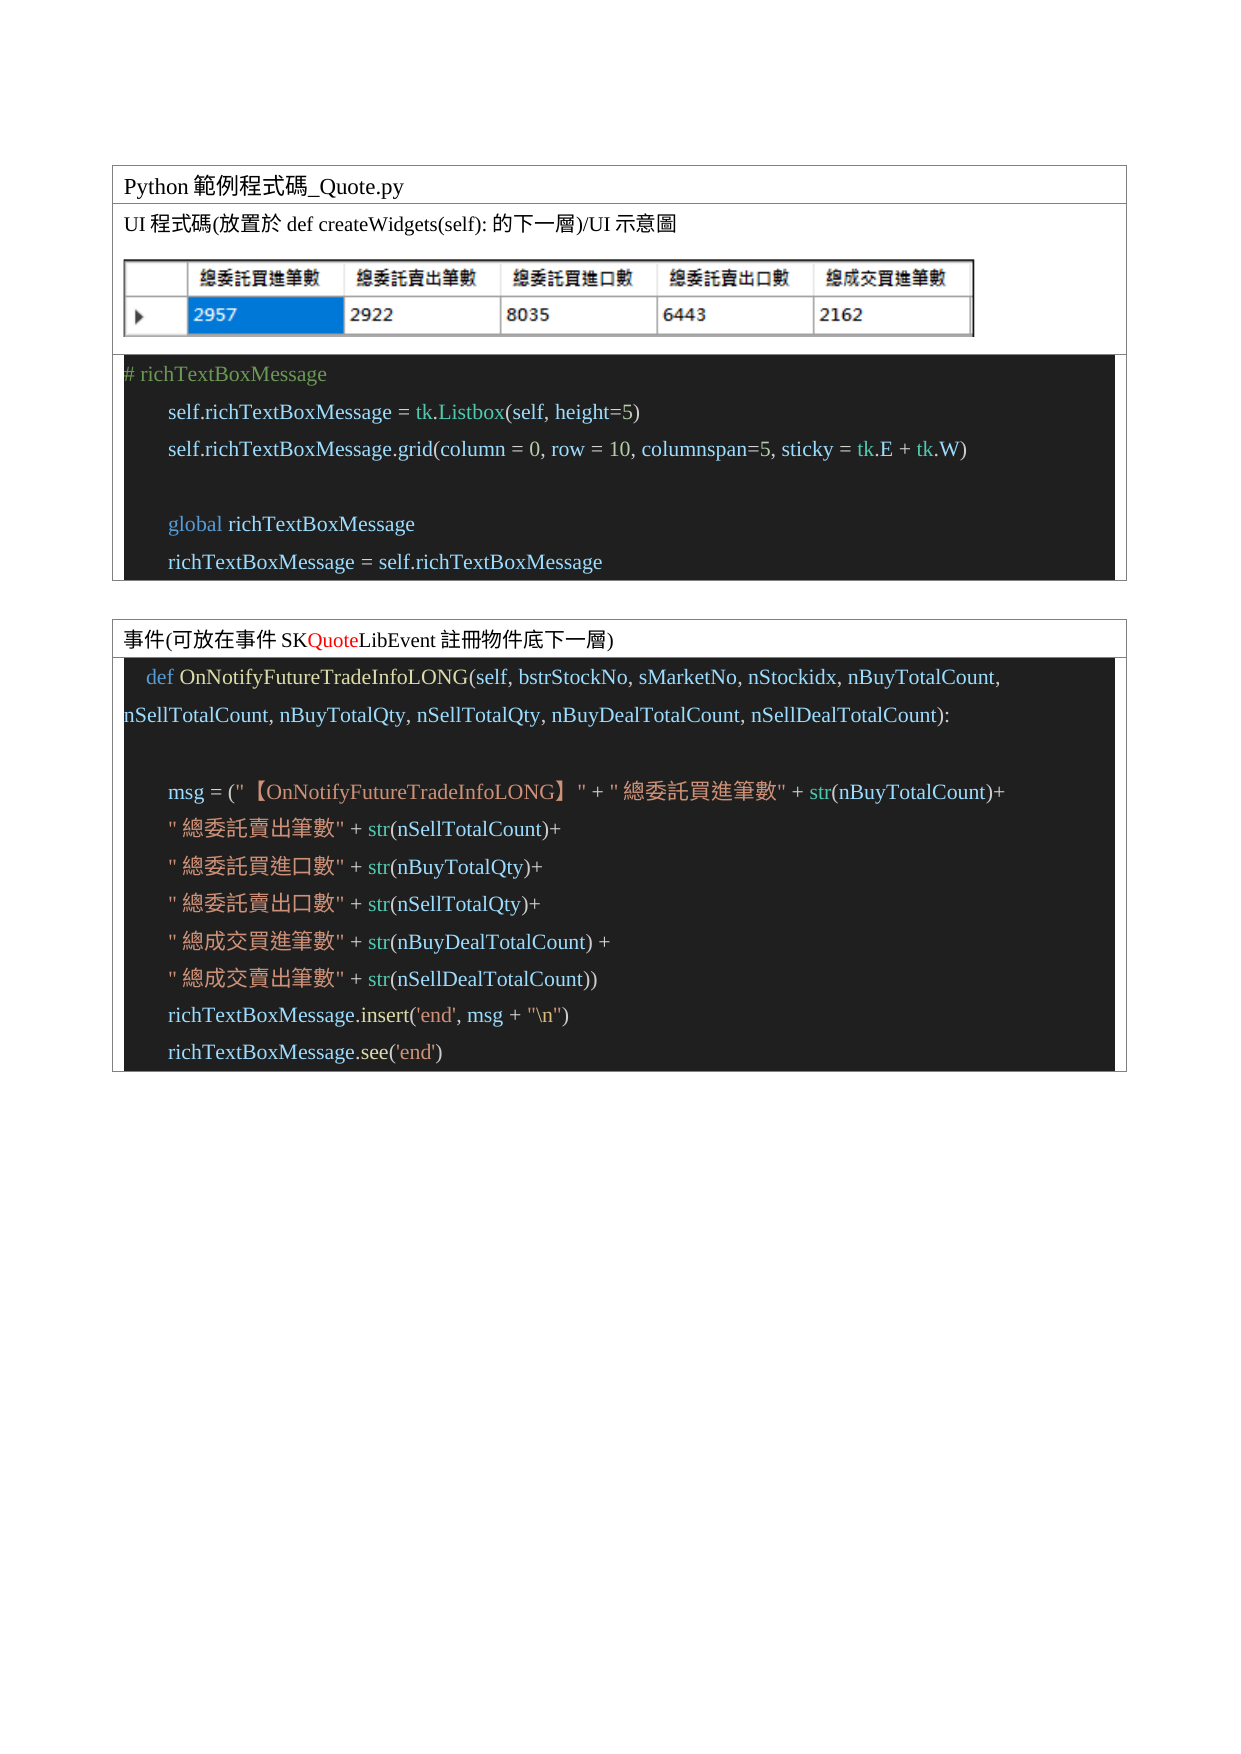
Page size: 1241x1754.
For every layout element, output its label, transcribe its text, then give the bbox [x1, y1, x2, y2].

table_header Python範例程式碼_Quote.py [113, 166, 1126, 203]
table_header 事件(可放在事件SKQuoteLibEvent註冊物件底下一層) [113, 620, 1126, 657]
picture [123, 258, 976, 337]
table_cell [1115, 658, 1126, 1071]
table_cell UI程式碼(放置於 def createWidgets(self): 的下一層)/UI示意圖 [113, 204, 1126, 354]
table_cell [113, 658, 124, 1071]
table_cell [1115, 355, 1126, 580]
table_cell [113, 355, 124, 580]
